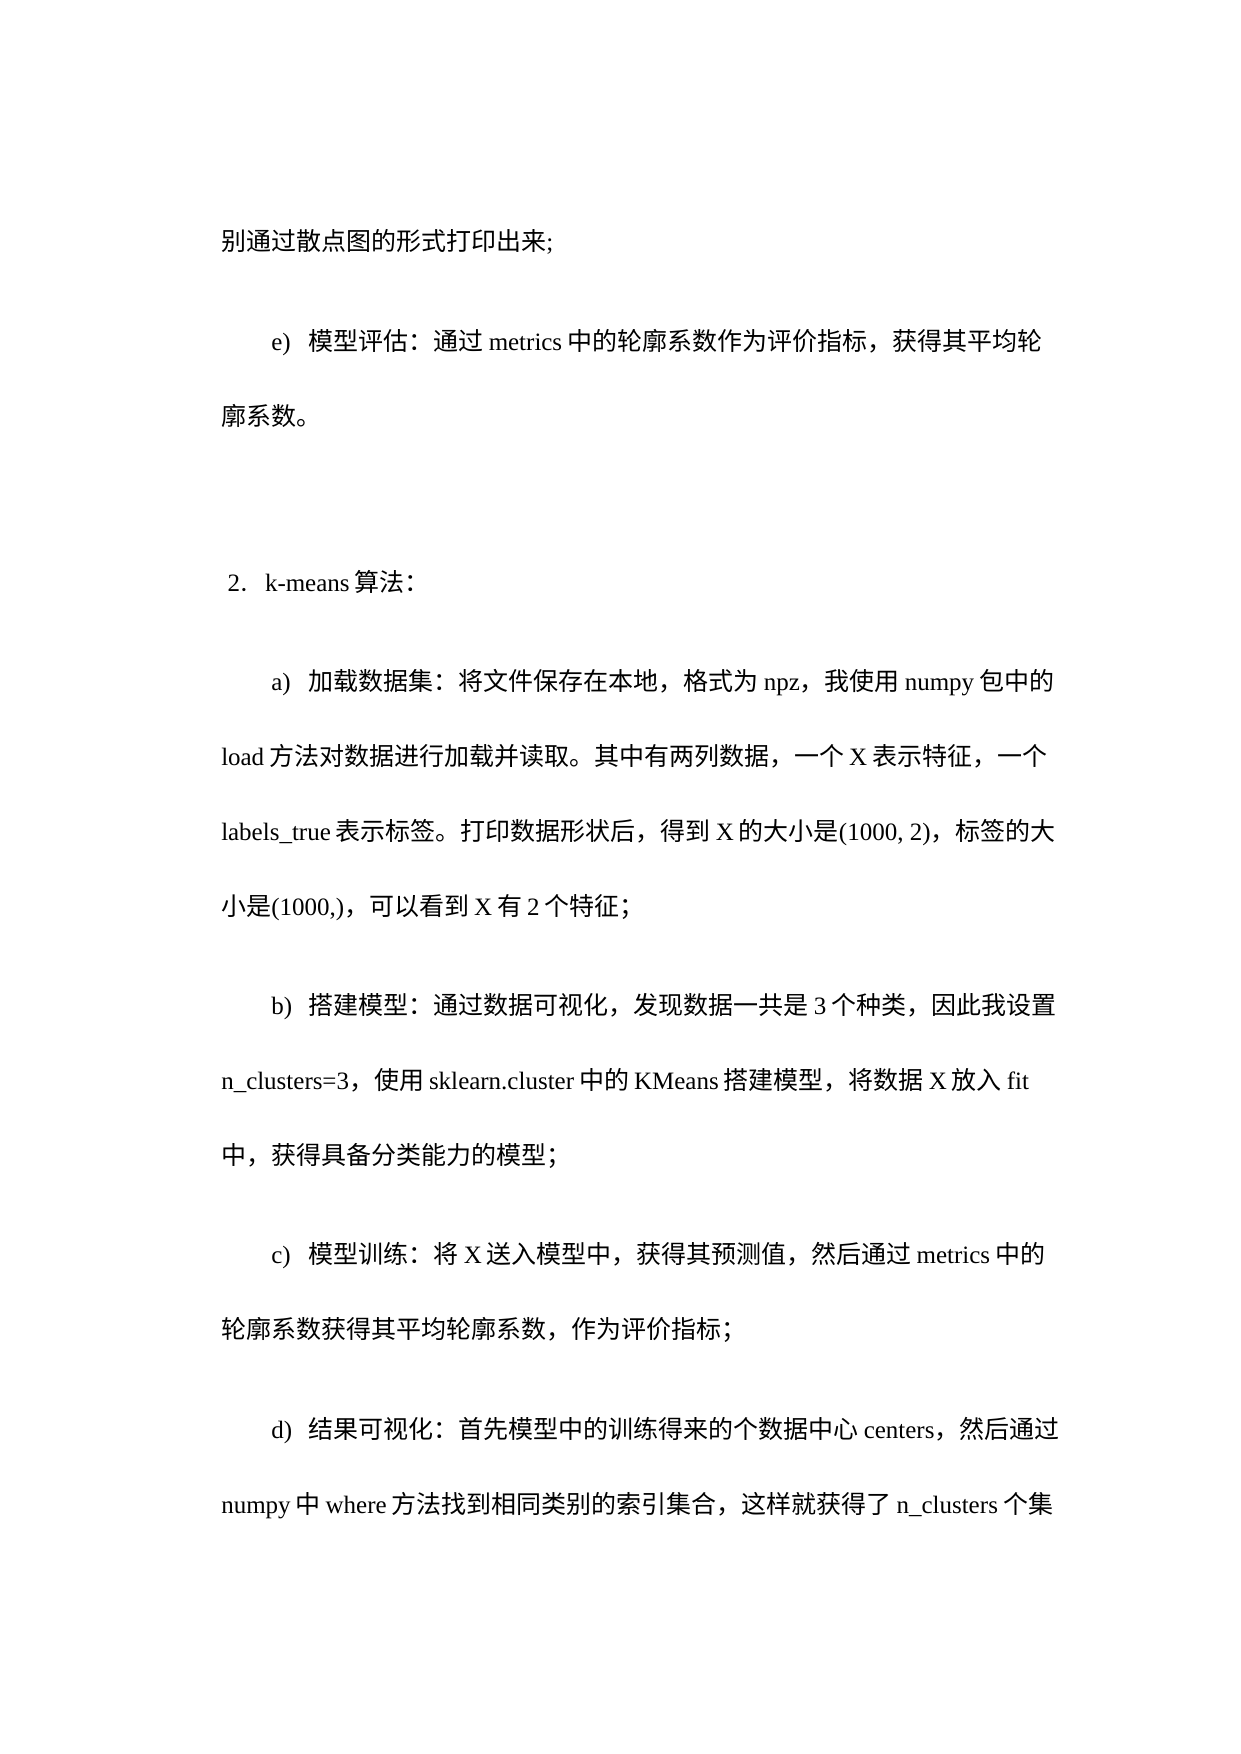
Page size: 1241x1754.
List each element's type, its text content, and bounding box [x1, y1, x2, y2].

list k-means算法： [177, 548, 1063, 614]
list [221, 1396, 1063, 1536]
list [221, 208, 1063, 274]
list 模型评估：通过metrics中的轮廓系数作为评价指标，获得其平均轮廓系数。 [221, 308, 1063, 448]
list 搭建模型：通过数据可视化，发现数据一共是3个种类，因此我设置n_clusters=3，使用sklearn.cluster中的KMeans搭建模型，将数据X放入fit中，获得具备分类能力的模型； [221, 972, 1063, 1187]
list 模型训练：将X送入模型中，获得其预测值，然后通过metrics中的轮廓系数获得其平均轮廓系数，作为评价指标； [221, 1222, 1063, 1362]
list 加载数据集：将文件保存在本地，格式为npz，我使用numpy包中的load方法对数据进行加载并读取。其中有两列数据，一个X表示特征，一个labels_true表示标签。打印数据形状后，得到X的大小是(1000, 2)，标签的大小是(1000,)，可以看到X有2个特征； [221, 648, 1063, 938]
